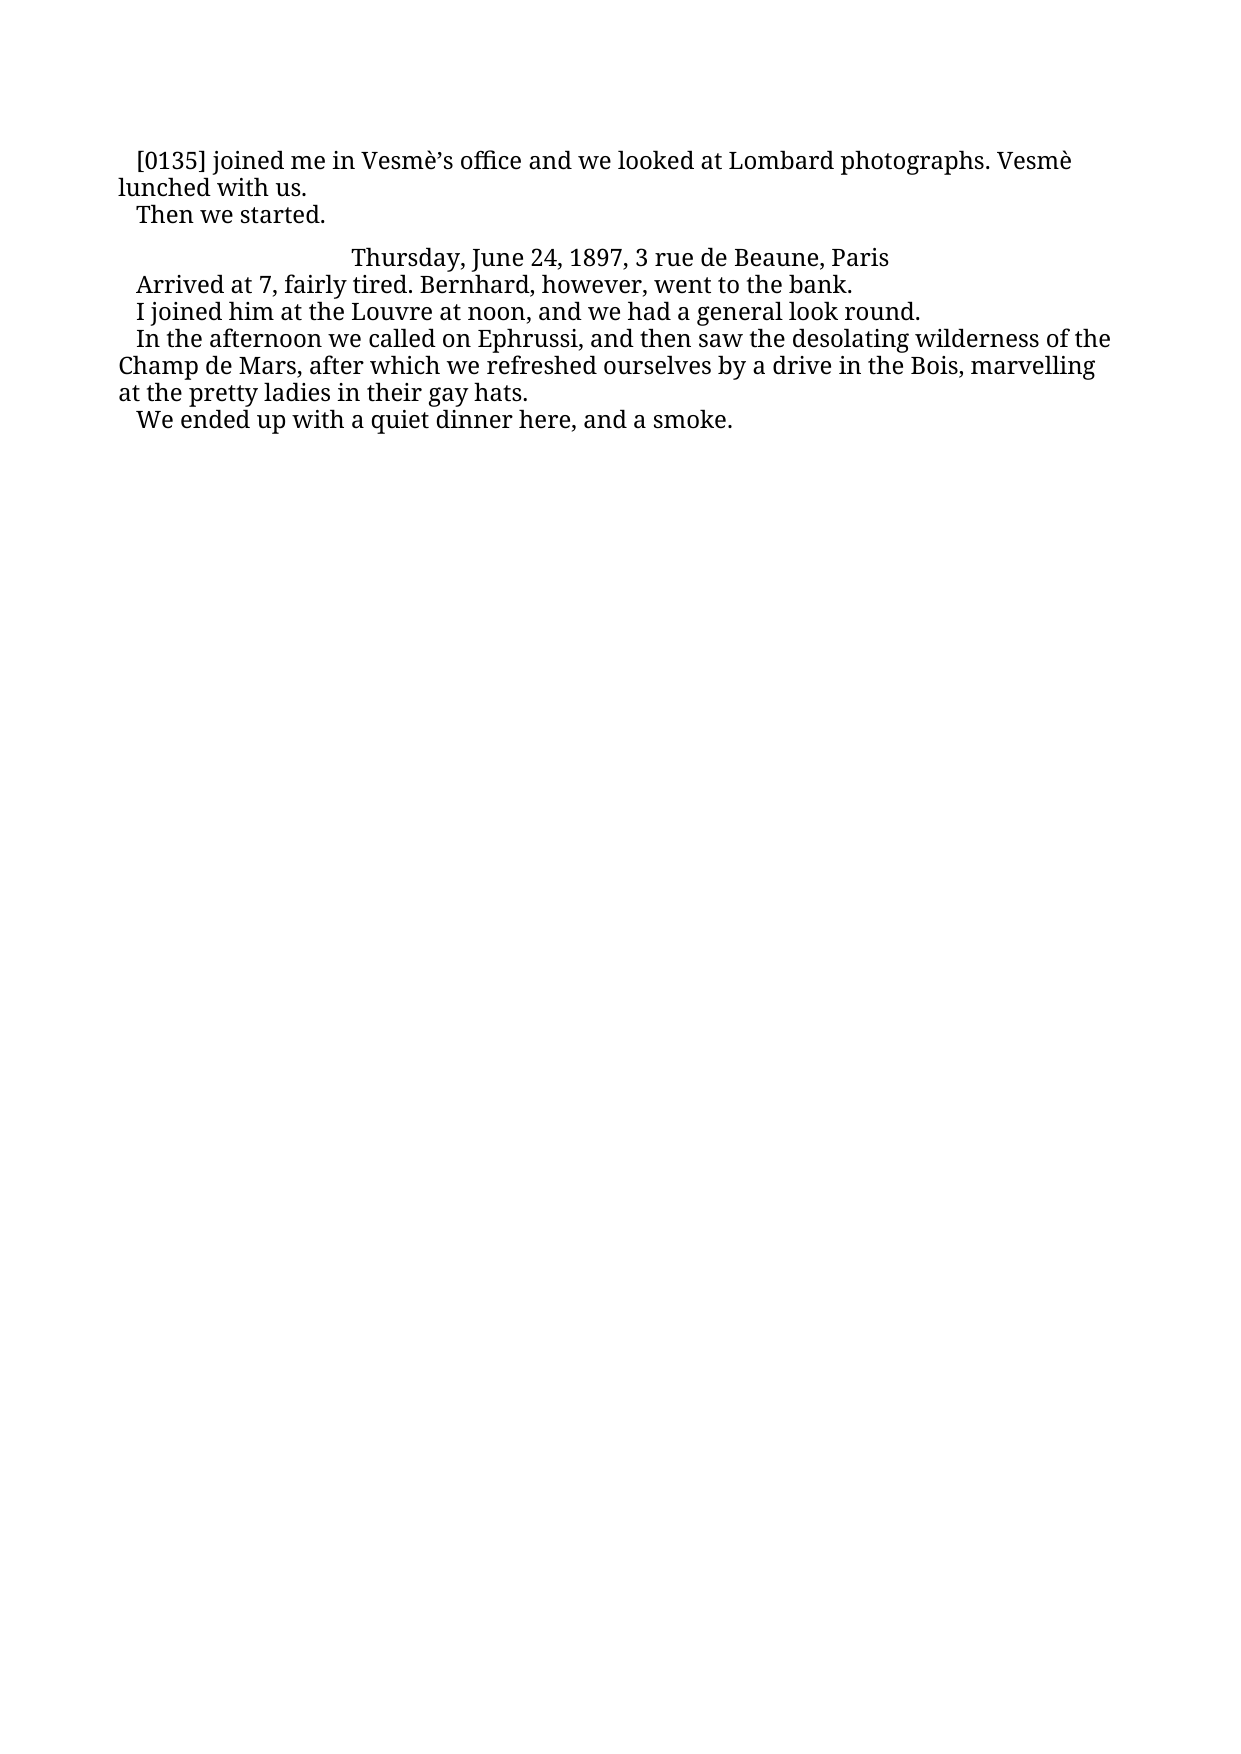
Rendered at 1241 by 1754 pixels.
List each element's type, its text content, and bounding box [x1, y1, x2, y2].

text Then we started. [118, 202, 1122, 229]
text I joined him at the Louvre at noon, and we had a general look round. [118, 299, 1122, 326]
text Thursday, June 24, 1897, 3 rue de Beaune, Paris [118, 246, 1122, 272]
text In the afternoon we called on Ephrussi, and then saw the desolating wilderness of the Champ de Mars, after which we refreshed ourselves by a drive in the Bois, marvelling at the pretty ladies in their gay hats. [118, 326, 1122, 407]
text Arrived at 7, fairly tired. Bernhard, however, went to the bank. [118, 272, 1122, 299]
text We ended up with a quiet dinner here, and a smoke. [118, 407, 1122, 434]
text [0135] joined me in Vesmè’s office and we looked at Lombard photographs. Vesmè lunched with us. [118, 148, 1122, 202]
